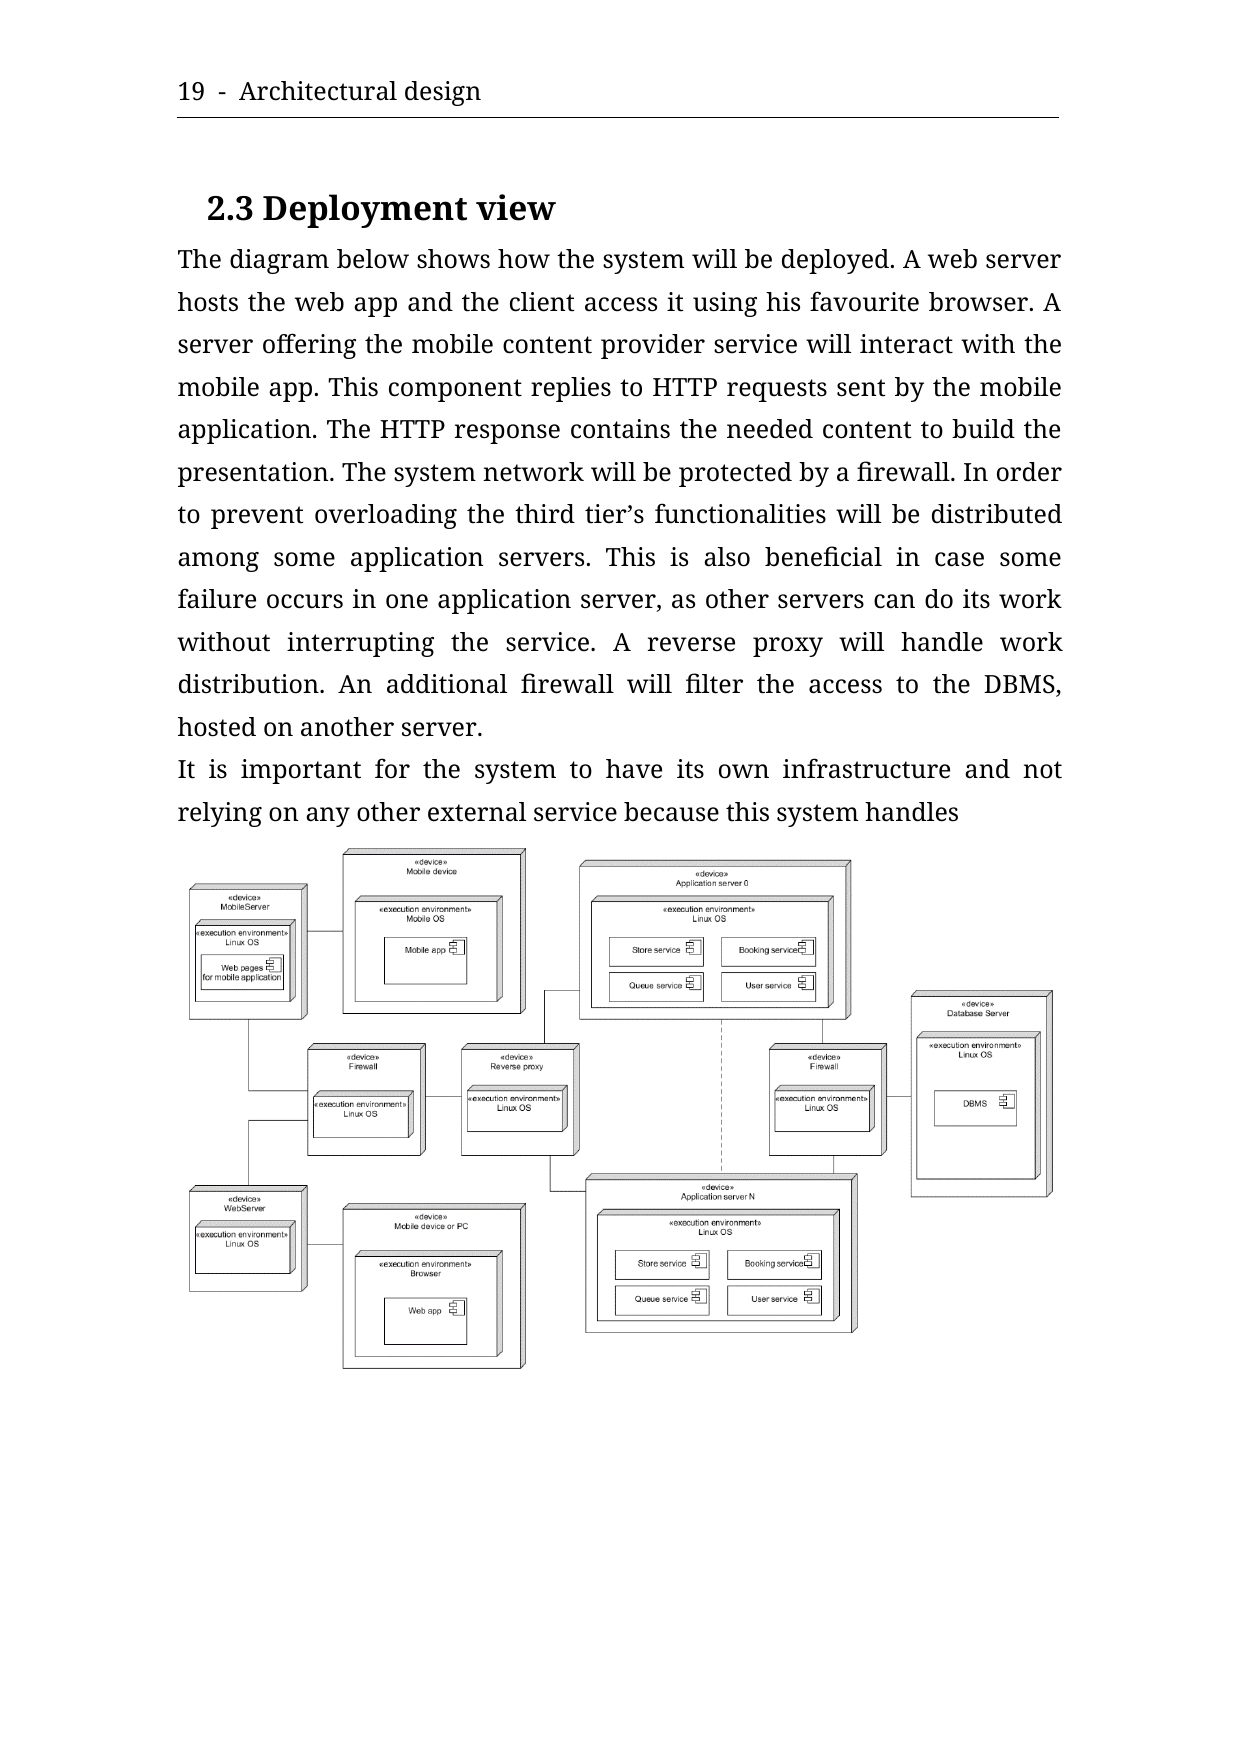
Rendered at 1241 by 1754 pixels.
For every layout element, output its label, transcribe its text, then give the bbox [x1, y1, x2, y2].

text The diagram below shows how the system will be deployed. A web server hosts the web app and the client access it using his favourite browser. A server offering the mobile content provider service will interact with the mobile app. This component replies to HTTP requests sent by the mobile application. The HTTP response contains the needed content to build the presentation. The system network will be protected by a firewall. In order to prevent overloading the third tier’s functionalities will be distributed among some application servers. This is also beneficial in case some failure occurs in one application server, as other servers can do its work without interrupting the service. A reverse proxy will handle work distribution. An additional firewall will filter the access to the DBMS, hosted on another server. [177, 242, 1063, 743]
subtitle Deployment view [207, 185, 1063, 231]
picture [177, 836, 1064, 1380]
text It is important for the system to have its own infrastructure and not relying on any other external service because this system handles [177, 752, 1063, 828]
